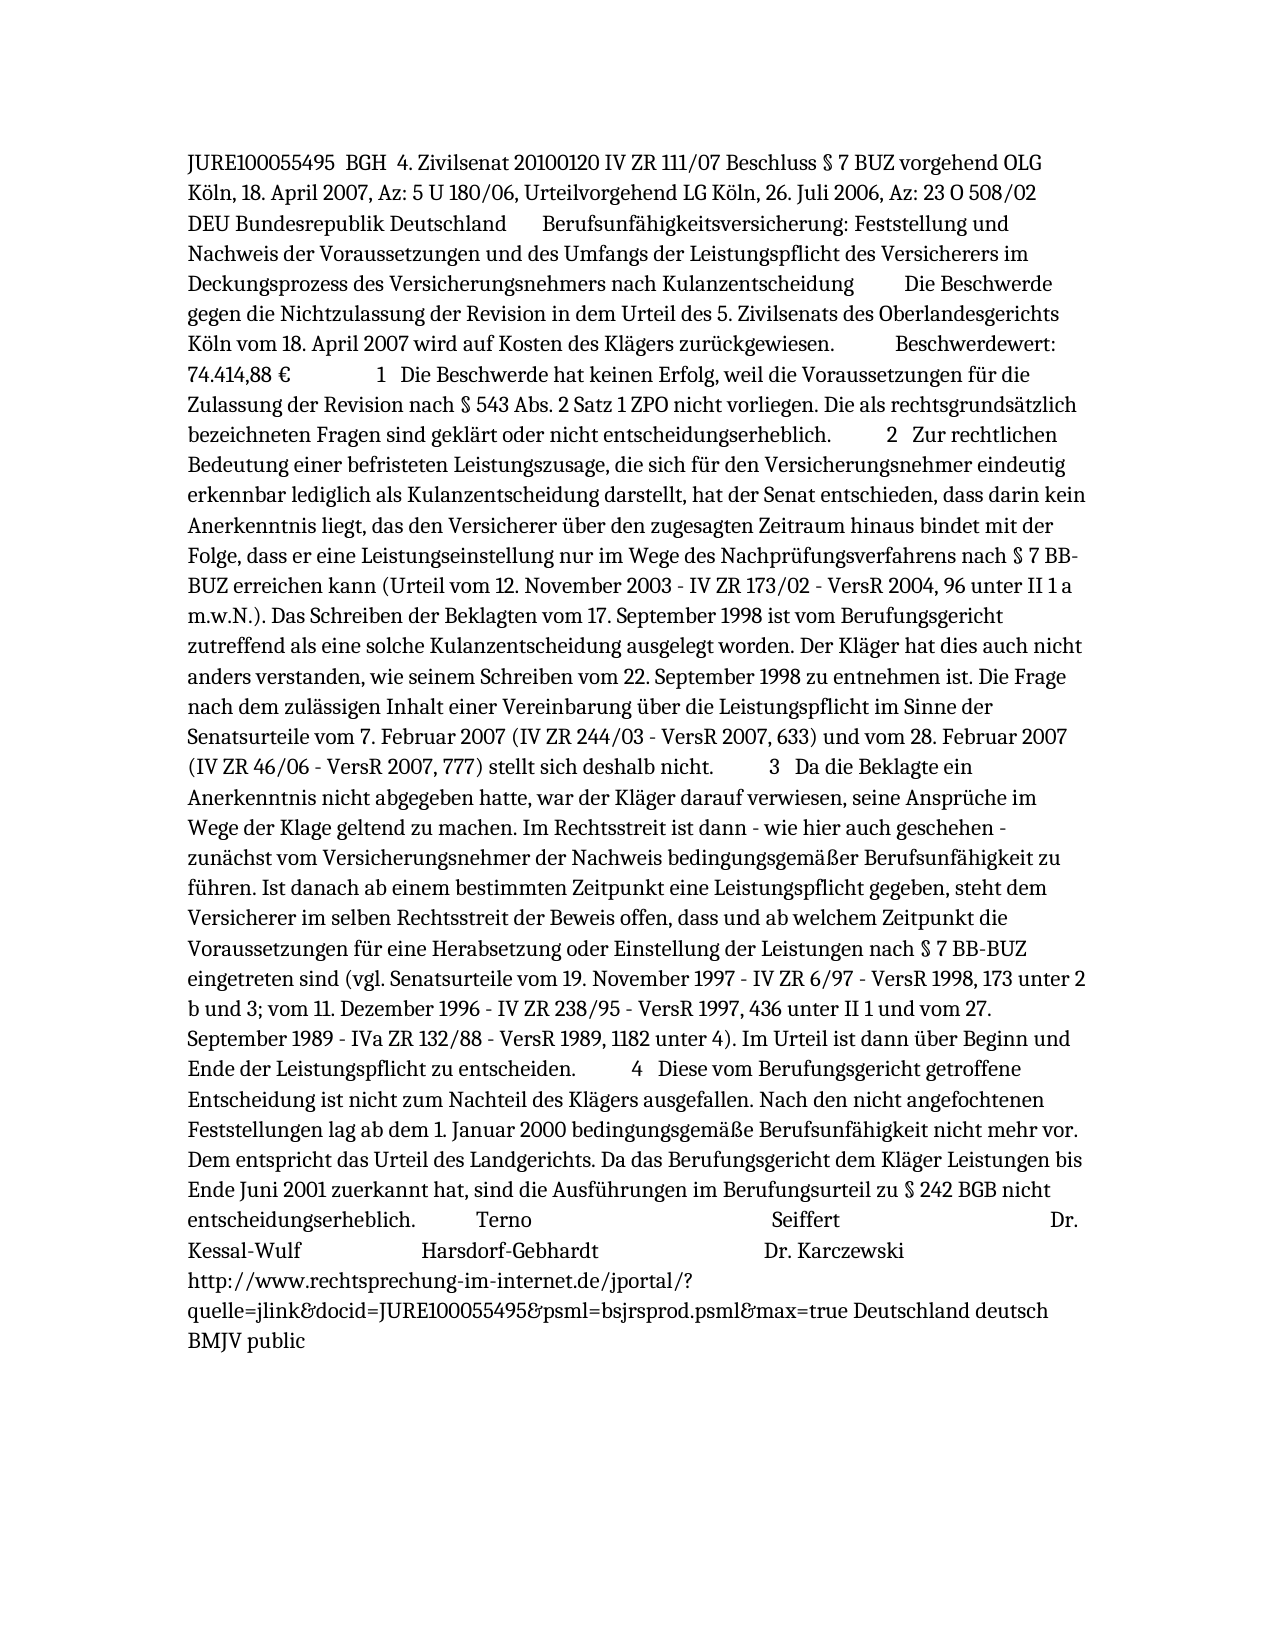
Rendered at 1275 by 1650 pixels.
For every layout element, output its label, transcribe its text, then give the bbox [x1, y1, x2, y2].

text JURE100055495 BGH 4. Zivilsenat 20100120 IV ZR 111/07 Beschluss § 7 BUZ vorgehend OLG Köln, 18. April 2007, Az: 5 U 180/06, Urteilvorgehend LG Köln, 26. Juli 2006, Az: 23 O 508/02 DEU Bundesrepublik Deutschland Berufsunfähigkeitsversicherung: Feststellung und Nachweis der Voraussetzungen und des Umfangs der Leistungspflicht des Versicherers im Deckungsprozess des Versicherungsnehmers nach Kulanzentscheidung Die Beschwerde gegen die Nichtzulassung der Revision in dem Urteil des 5. Zivilsenats des Oberlandesgerichts Köln vom 18. April 2007 wird auf Kosten des Klägers zurückgewiesen. Beschwerdewert: 74.414,88 € 1 Die Beschwerde hat keinen Erfolg, weil die Voraussetzungen für die Zulassung der Revision nach § 543 Abs. 2 Satz 1 ZPO nicht vorliegen. Die als rechtsgrundsätzlich bezeichneten Fragen sind geklärt oder nicht entscheidungserheblich. 2 Zur rechtlichen Bedeutung einer befristeten Leistungszusage, die sich für den Versicherungsnehmer eindeutig erkennbar lediglich als Kulanzentscheidung darstellt, hat der Senat entschieden, dass darin kein Anerkenntnis liegt, das den Versicherer über den zugesagten Zeitraum hinaus bindet mit der Folge, dass er eine Leistungseinstellung nur im Wege des Nachprüfungsverfahrens nach § 7 BB-BUZ erreichen kann (Urteil vom 12. November 2003 - IV ZR 173/02 - VersR 2004, 96 unter II 1 a m.w.N.). Das Schreiben der Beklagten vom 17. September 1998 ist vom Berufungsgericht zutreffend als eine solche Kulanzentscheidung ausgelegt worden. Der Kläger hat dies auch nicht anders verstanden, wie seinem Schreiben vom 22. September 1998 zu entnehmen ist. Die Frage nach dem zulässigen Inhalt einer Vereinbarung über die Leistungspflicht im Sinne der Senatsurteile vom 7. Februar 2007 (IV ZR 244/03 - VersR 2007, 633) und vom 28. Februar 2007 (IV ZR 46/06 - VersR 2007, 777) stellt sich deshalb nicht. 3 Da die Beklagte ein Anerkenntnis nicht abgegeben hatte, war der Kläger darauf verwiesen, seine Ansprüche im Wege der Klage geltend zu machen. Im Rechtsstreit ist dann - wie hier auch geschehen - zunächst vom Versicherungsnehmer der Nachweis bedingungsgemäßer Berufsunfähigkeit zu führen. Ist danach ab einem bestimmten Zeitpunkt eine Leistungspflicht gegeben, steht dem Versicherer im selben Rechtsstreit der Beweis offen, dass und ab welchem Zeitpunkt die Voraussetzungen für eine Herabsetzung oder Einstellung der Leistungen nach § 7 BB-BUZ eingetreten sind (vgl. Senatsurteile vom 19. November 1997 - IV ZR 6/97 - VersR 1998, 173 unter 2 b und 3; vom 11. Dezember 1996 - IV ZR 238/95 - VersR 1997, 436 unter II 1 und vom 27. September 1989 - IVa ZR 132/88 - VersR 1989, 1182 unter 4). Im Urteil ist dann über Beginn und Ende der Leistungspflicht zu entscheiden. 4 Diese vom Berufungsgericht getroffene Entscheidung ist nicht zum Nachteil des Klägers ausgefallen. Nach den nicht angefochtenen Feststellungen lag ab dem 1. Januar 2000 bedingungsgemäße Berufsunfähigkeit nicht mehr vor. Dem entspricht das Urteil des Landgerichts. Da das Berufungsgericht dem Kläger Leistungen bis Ende Juni 2001 zuerkannt hat, sind die Ausführungen im Berufungsurteil zu § 242 BGB nicht entscheidungserheblich. Terno Seiffert Dr. Kessal-Wulf Harsdorf-Gebhardt Dr. Karczewski http://www.rechtsprechung-im-internet.de/jportal/?quelle=jlink&docid=JURE100055495&psml=bsjrsprod.psml&max=true Deutschland deutsch BMJV public [187, 150, 1087, 1354]
